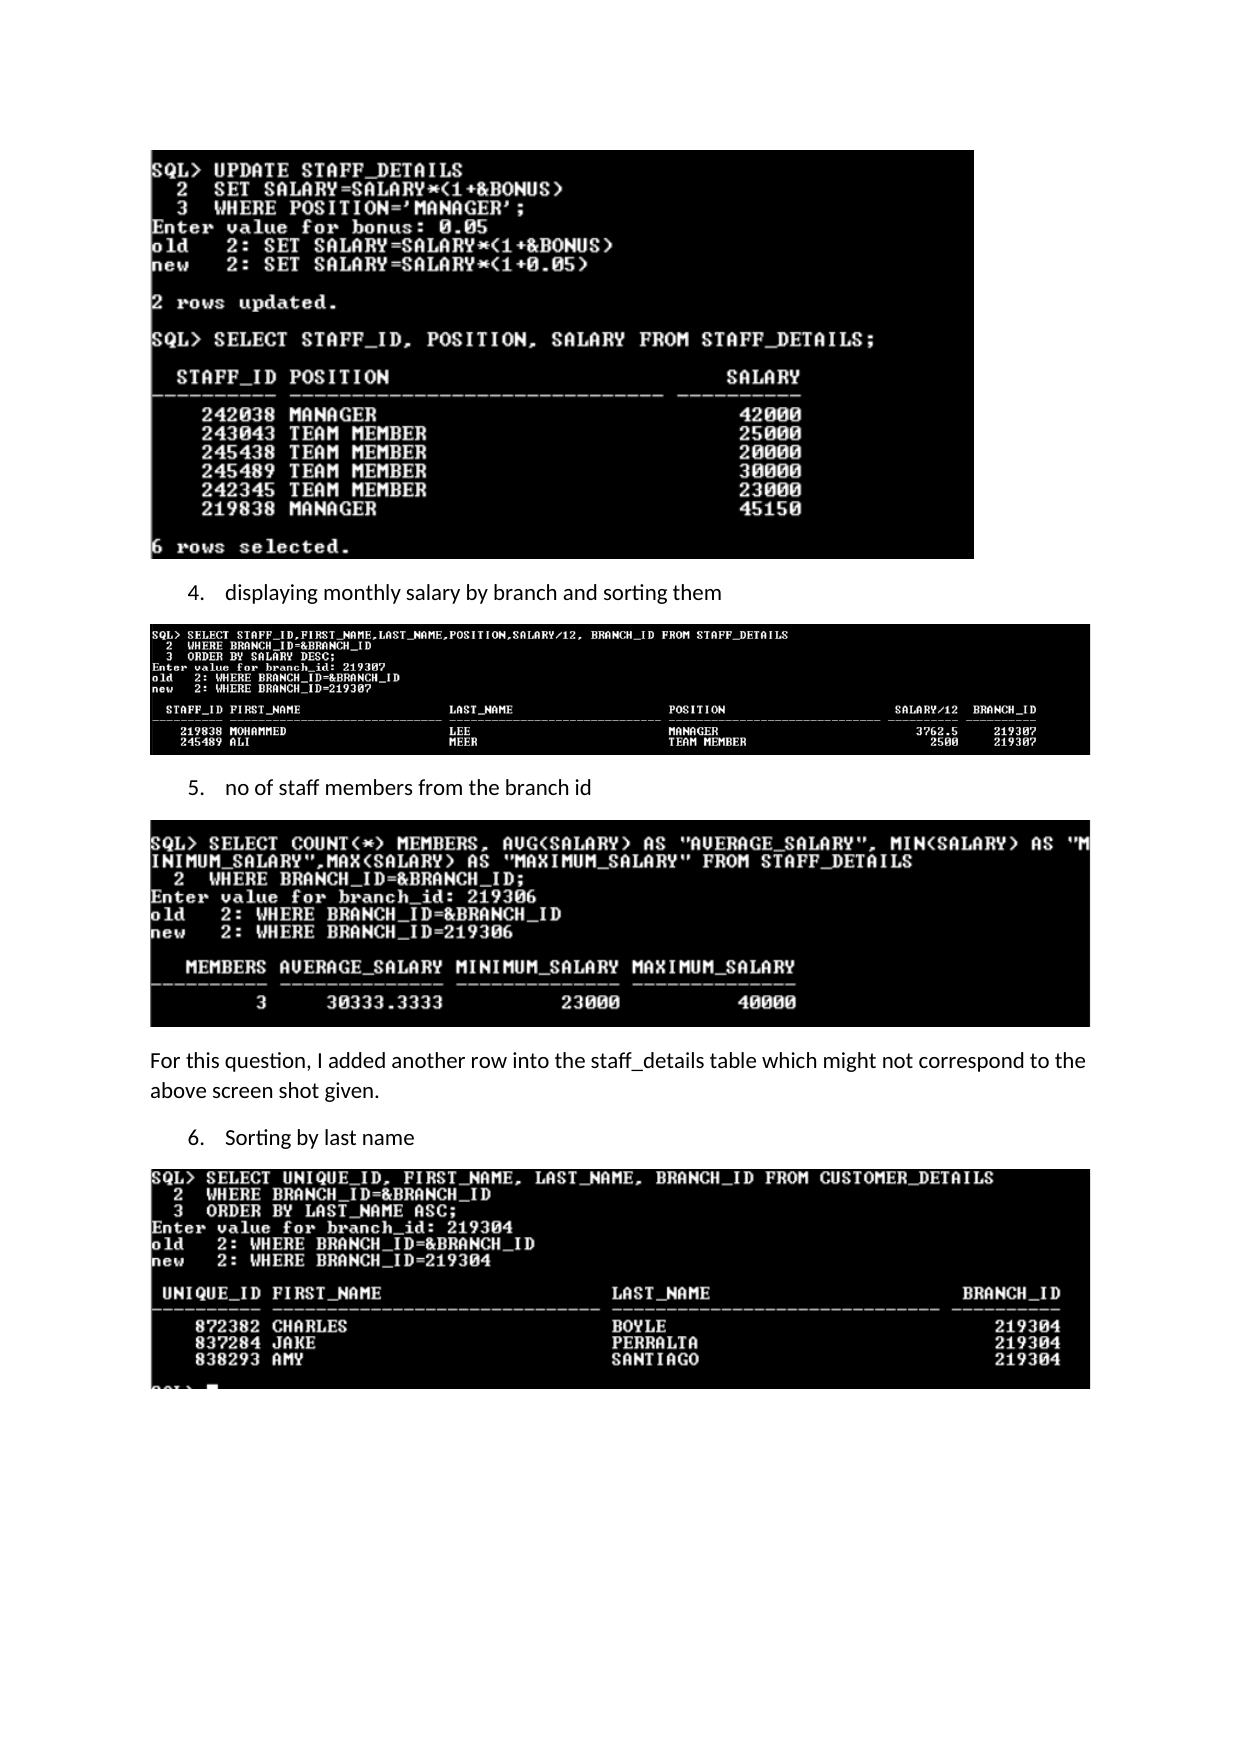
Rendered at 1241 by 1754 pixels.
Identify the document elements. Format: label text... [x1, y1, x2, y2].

list no of staff members from the branch id [187, 773, 1090, 801]
picture [150, 1169, 1091, 1389]
text For this question, I added another row into the staff_details table which might not correspond to the above screen shot given. [150, 1046, 1090, 1104]
picture [150, 624, 1091, 755]
picture [150, 820, 1091, 1027]
list displaying monthly salary by branch and sorting them [187, 578, 1090, 606]
list Sorting by last name [187, 1123, 1090, 1151]
picture [150, 150, 974, 559]
